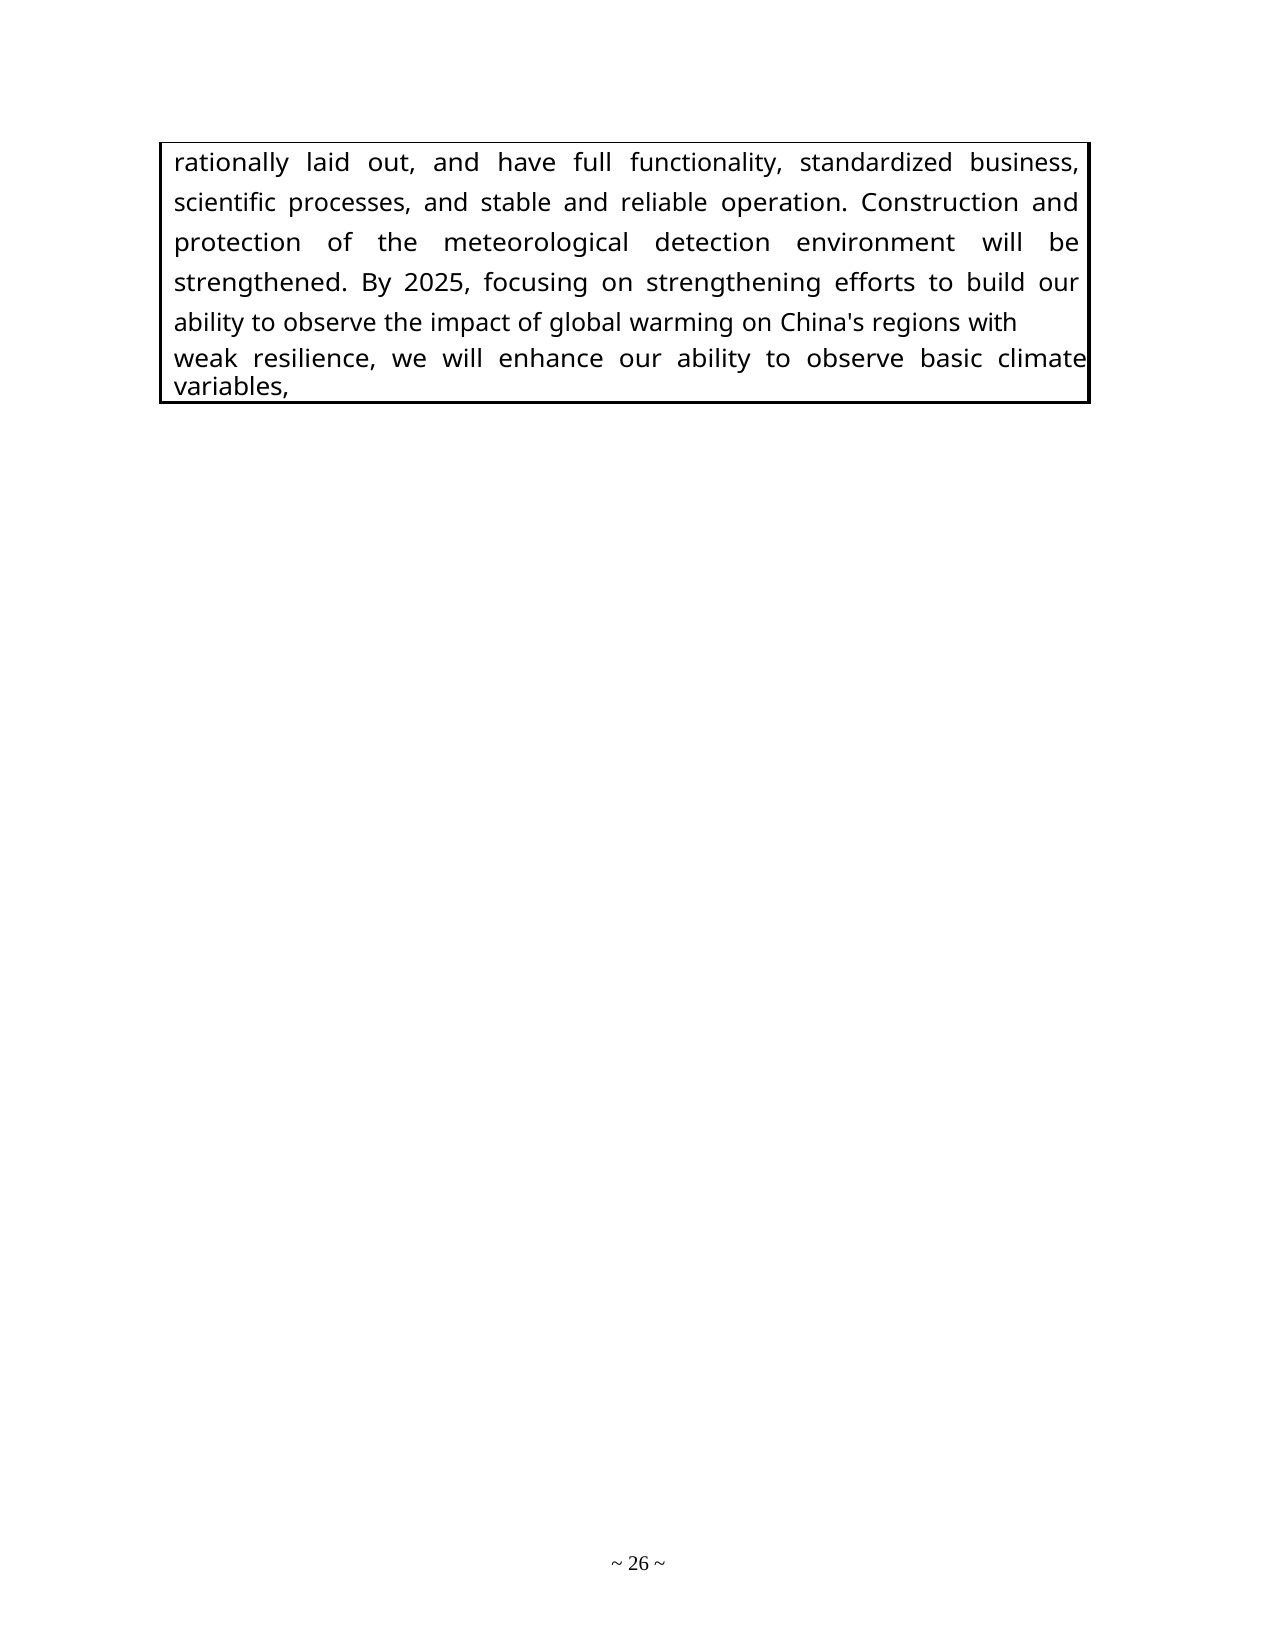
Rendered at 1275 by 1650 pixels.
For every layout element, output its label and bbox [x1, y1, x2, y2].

table_cell [162, 143, 1087, 401]
